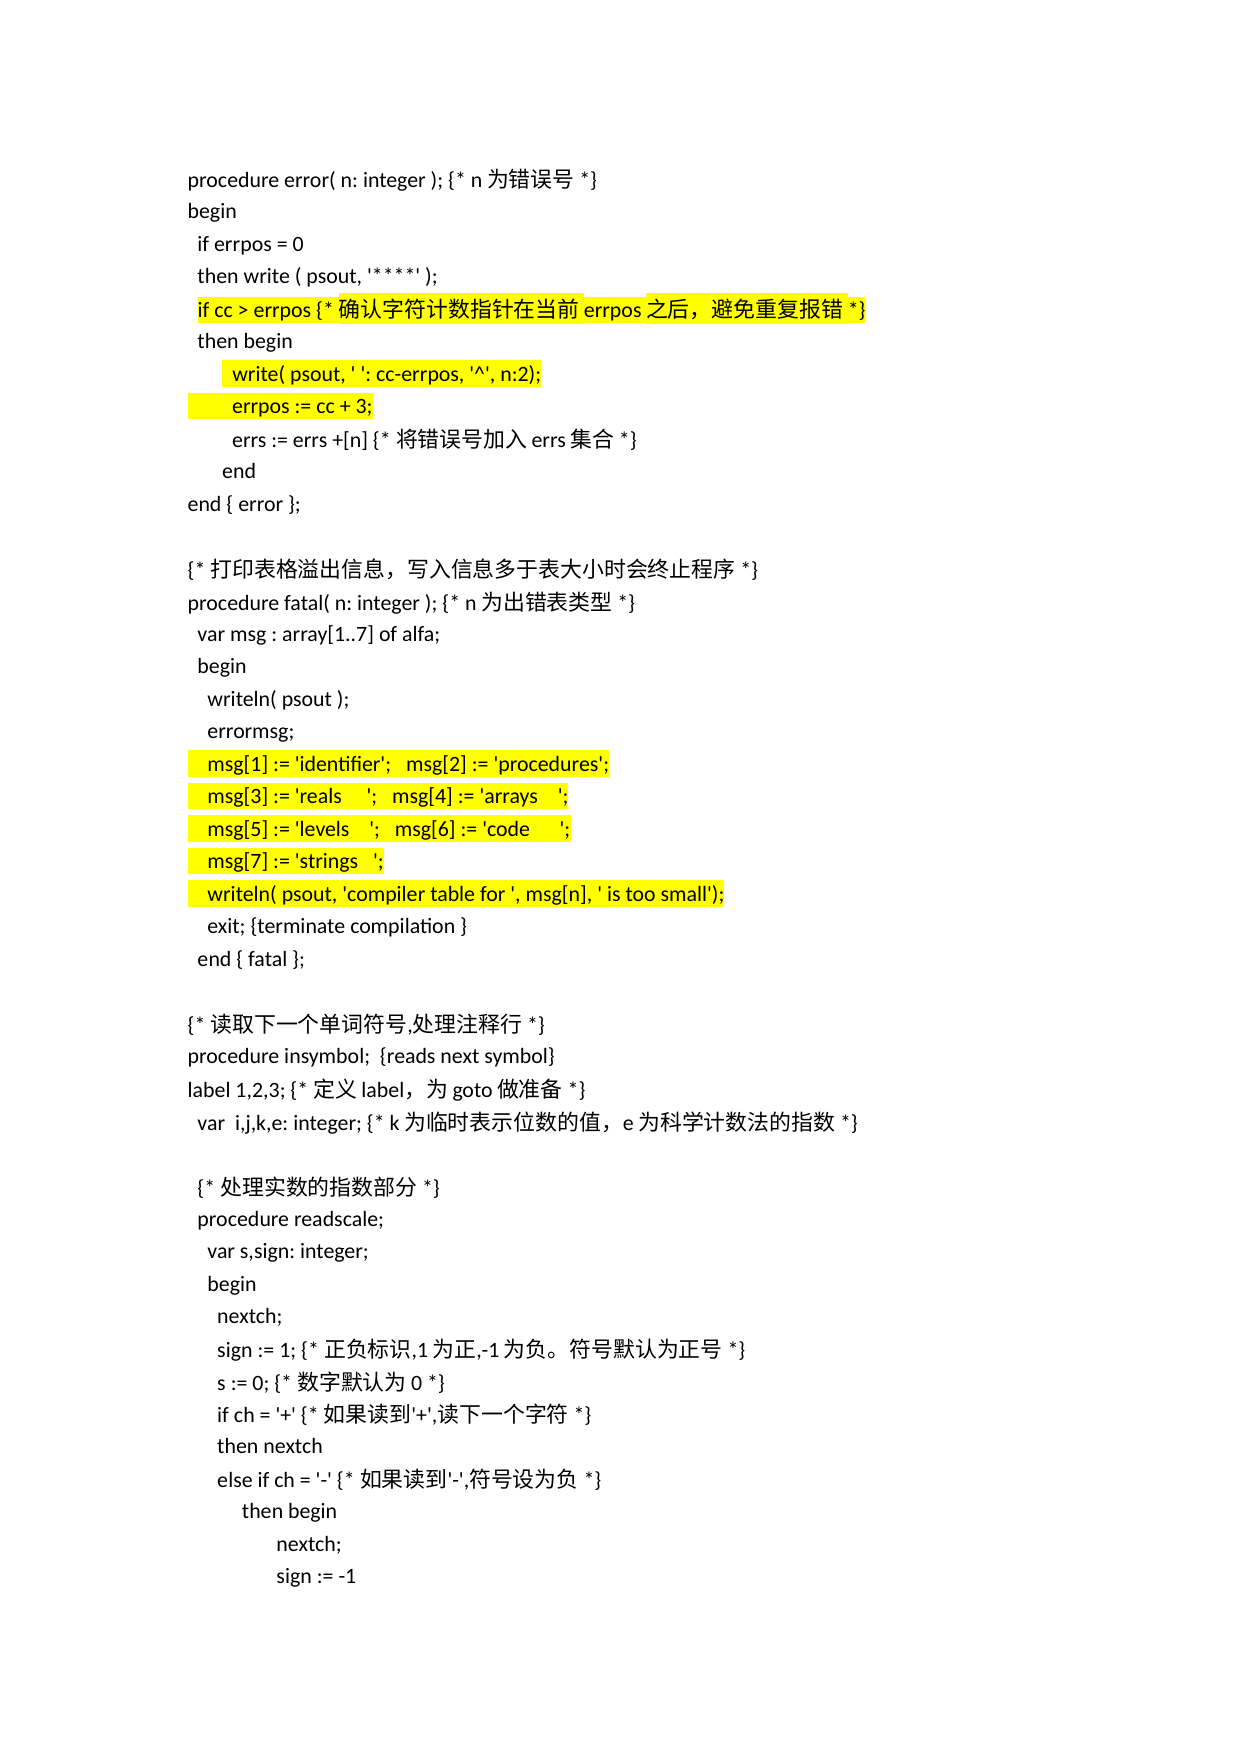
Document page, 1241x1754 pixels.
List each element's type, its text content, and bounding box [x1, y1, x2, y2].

text end { error }; [187, 487, 1053, 519]
text writeln( psout, 'compiler table for ', msg[n], ' is too small'); [187, 877, 1053, 909]
text then begin [187, 324, 1053, 357]
text sign := -1 [187, 1559, 1053, 1592]
text else if ch = '-' {* 如果读到'-',符号设为负 *} [187, 1462, 1053, 1494]
text {* 读取下一个单词符号,处理注释行 *} [187, 1007, 1053, 1039]
text msg[5] := 'levels '; msg[6] := 'code '; [187, 812, 1053, 844]
text writeln( psout ); [187, 682, 1053, 714]
text end { fatal }; [187, 942, 1053, 974]
text if errpos = 0 [187, 227, 1053, 259]
text procedure readscale; [187, 1202, 1053, 1234]
text msg[3] := 'reals '; msg[4] := 'arrays '; [187, 779, 1053, 812]
text procedure fatal( n: integer ); {* n为出错表类型 *} [187, 584, 1053, 617]
text msg[1] := 'identifier'; msg[2] := 'procedures'; [187, 747, 1053, 779]
text s := 0; {* 数字默认为0 *} [187, 1364, 1053, 1397]
text {* 打印表格溢出信息，写入信息多于表大小时会终止程序 *} [187, 552, 1053, 584]
text label 1,2,3; {* 定义label，为goto做准备 *} [187, 1072, 1053, 1104]
text errormsg; [187, 714, 1053, 747]
text procedure error( n: integer ); {* n为错误号 *} [187, 162, 1053, 194]
text then nextch [187, 1429, 1053, 1462]
text var i,j,k,e: integer; {* k为临时表示位数的值，e为科学计数法的指数 *} [187, 1104, 1053, 1137]
text write( psout, ' ': cc-errpos, '^', n:2); [187, 357, 1053, 389]
text then write ( psout, '****' ); [187, 259, 1053, 292]
text errs := errs +[n] {* 将错误号加入errs集合 *} [187, 422, 1053, 454]
text then begin [187, 1494, 1053, 1527]
text sign := 1; {* 正负标识,1为正,-1为负。符号默认为正号 *} [187, 1332, 1053, 1364]
text exit; {terminate compilation } [187, 909, 1053, 942]
text {* 处理实数的指数部分 *} [187, 1169, 1053, 1202]
text nextch; [187, 1299, 1053, 1332]
text begin [187, 649, 1053, 682]
text end [187, 454, 1053, 487]
text begin [187, 1267, 1053, 1299]
text if cc > errpos {* 确认字符计数指针在当前errpos之后，避免重复报错 *} [187, 292, 1053, 324]
text nextch; [187, 1527, 1053, 1559]
text var msg : array[1..7] of alfa; [187, 617, 1053, 649]
text if ch = '+' {* 如果读到'+',读下一个字符 *} [187, 1397, 1053, 1429]
text var s,sign: integer; [187, 1234, 1053, 1267]
text procedure insymbol; {reads next symbol} [187, 1039, 1053, 1072]
text errpos := cc + 3; [187, 389, 1053, 422]
text begin [187, 194, 1053, 227]
text msg[7] := 'strings '; [187, 844, 1053, 877]
